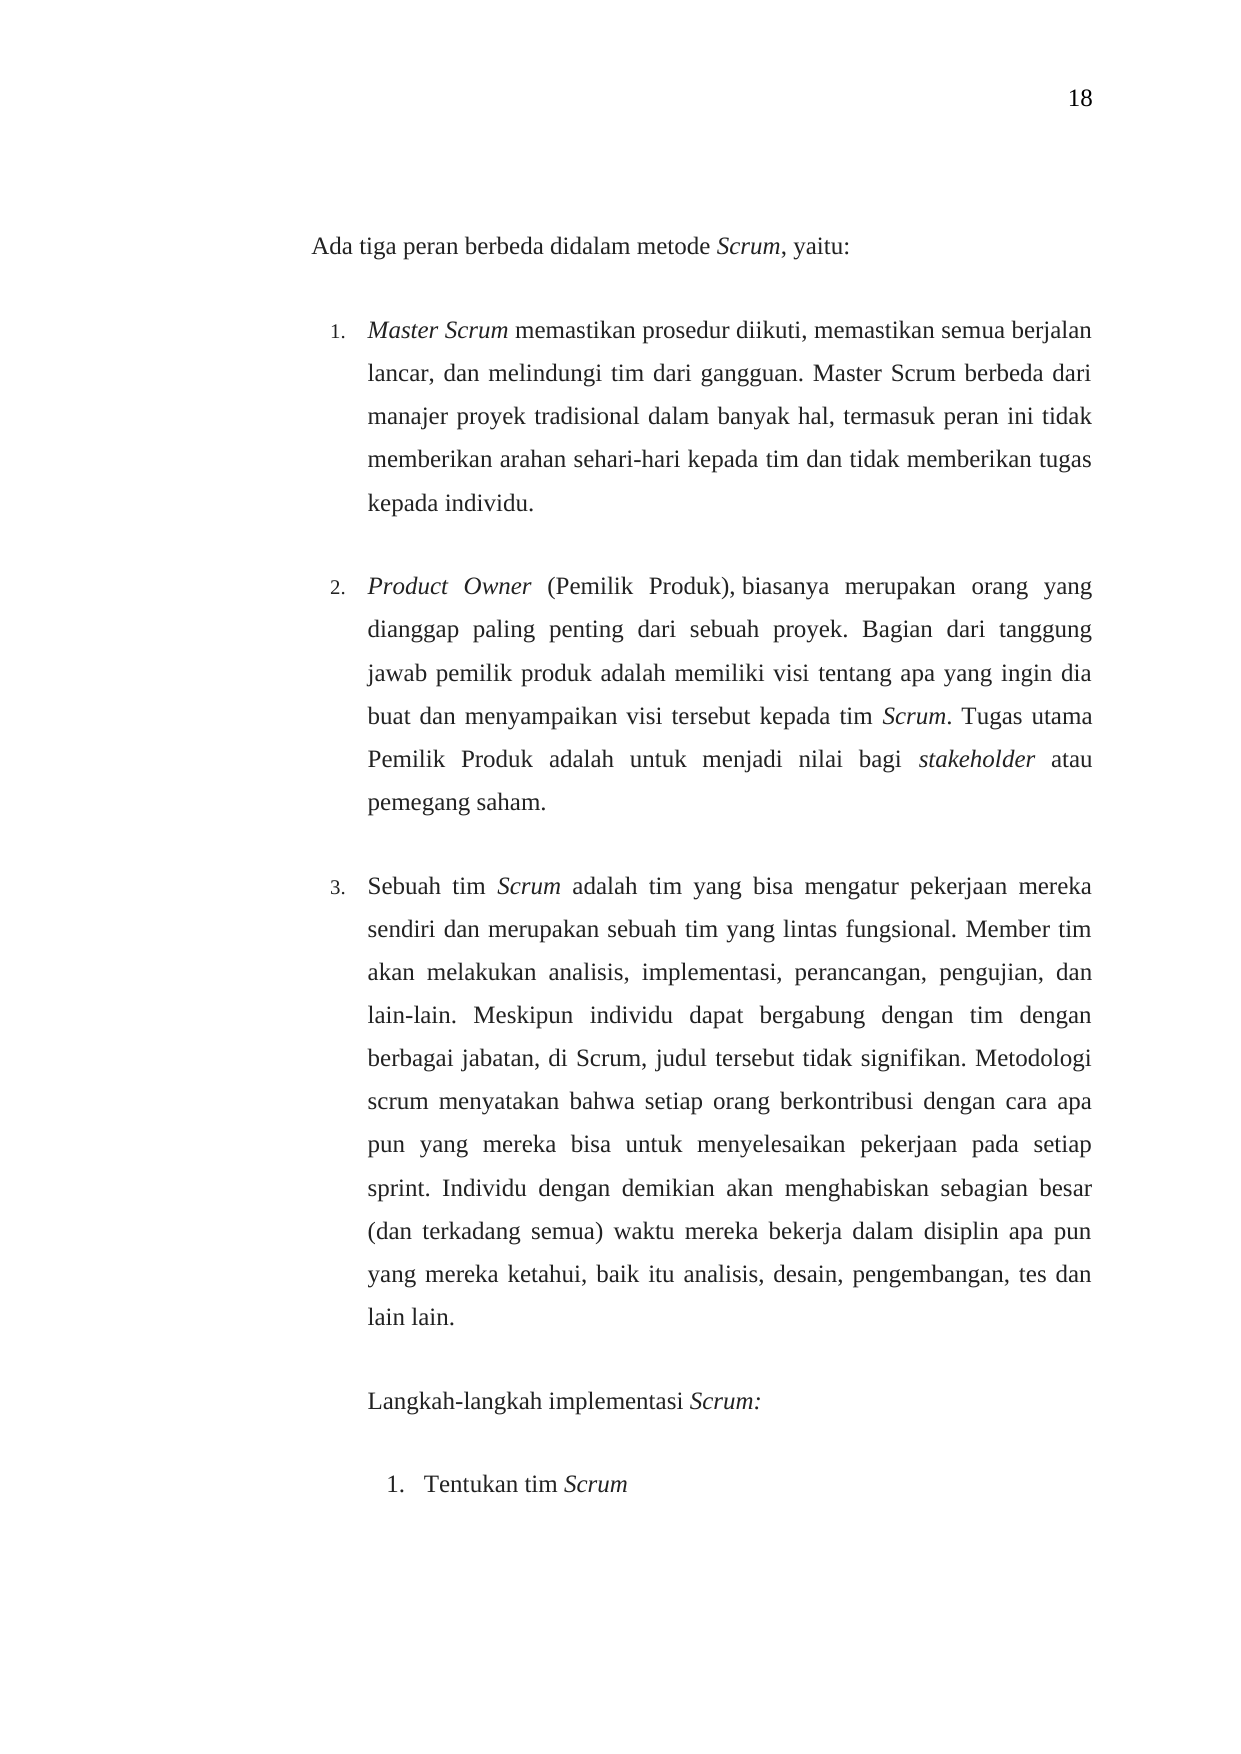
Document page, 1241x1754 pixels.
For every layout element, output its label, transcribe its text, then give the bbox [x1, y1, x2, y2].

list Tentukan tim Scrum [386, 1469, 1092, 1498]
text Langkah-langkah implementasi Scrum: [367, 1386, 1092, 1414]
list Product Owner (Pemilik Produk), biasanya merupakan orang yang dianggap paling penting dari sebuah proyek. Bagian dari tanggung jawab pemilik produk adalah memiliki visi tentang apa yang ingin dia buat dan menyampaikan visi tersebut kepada tim Scrum. Tugas utama Pemilik Produk adalah untuk menjadi nilai bagi stakeholder atau pemegang saham. [330, 571, 1092, 816]
list Master Scrum memastikan prosedur diikuti, memastikan semua berjalan lancar, dan melindungi tim dari gangguan. Master Scrum berbeda dari manajer proyek tradisional dalam banyak hal, termasuk peran ini tidak memberikan arahan sehari-hari kepada tim dan tidak memberikan tugas kepada individu. [330, 315, 1092, 516]
text Ada tiga peran berbeda didalam metode Scrum, yaitu: [311, 231, 1092, 260]
list Sebuah tim Scrum adalah tim yang bisa mengatur pekerjaan mereka sendiri dan merupakan sebuah tim yang lintas fungsional. Member tim akan melakukan analisis, implementasi, perancangan, pengujian, dan lain-lain. Meskipun individu dapat bergabung dengan tim dengan berbagai jabatan, di Scrum, judul tersebut tidak signifikan. Metodologi scrum menyatakan bahwa setiap orang berkontribusi dengan cara apa pun yang mereka bisa untuk menyelesaikan pekerjaan pada setiap sprint. Individu dengan demikian akan menghabiskan sebagian besar (dan terkadang semua) waktu mereka bekerja dalam disiplin apa pun yang mereka ketahui, baik itu analisis, desain, pengembangan, tes dan lain lain. [330, 871, 1092, 1331]
